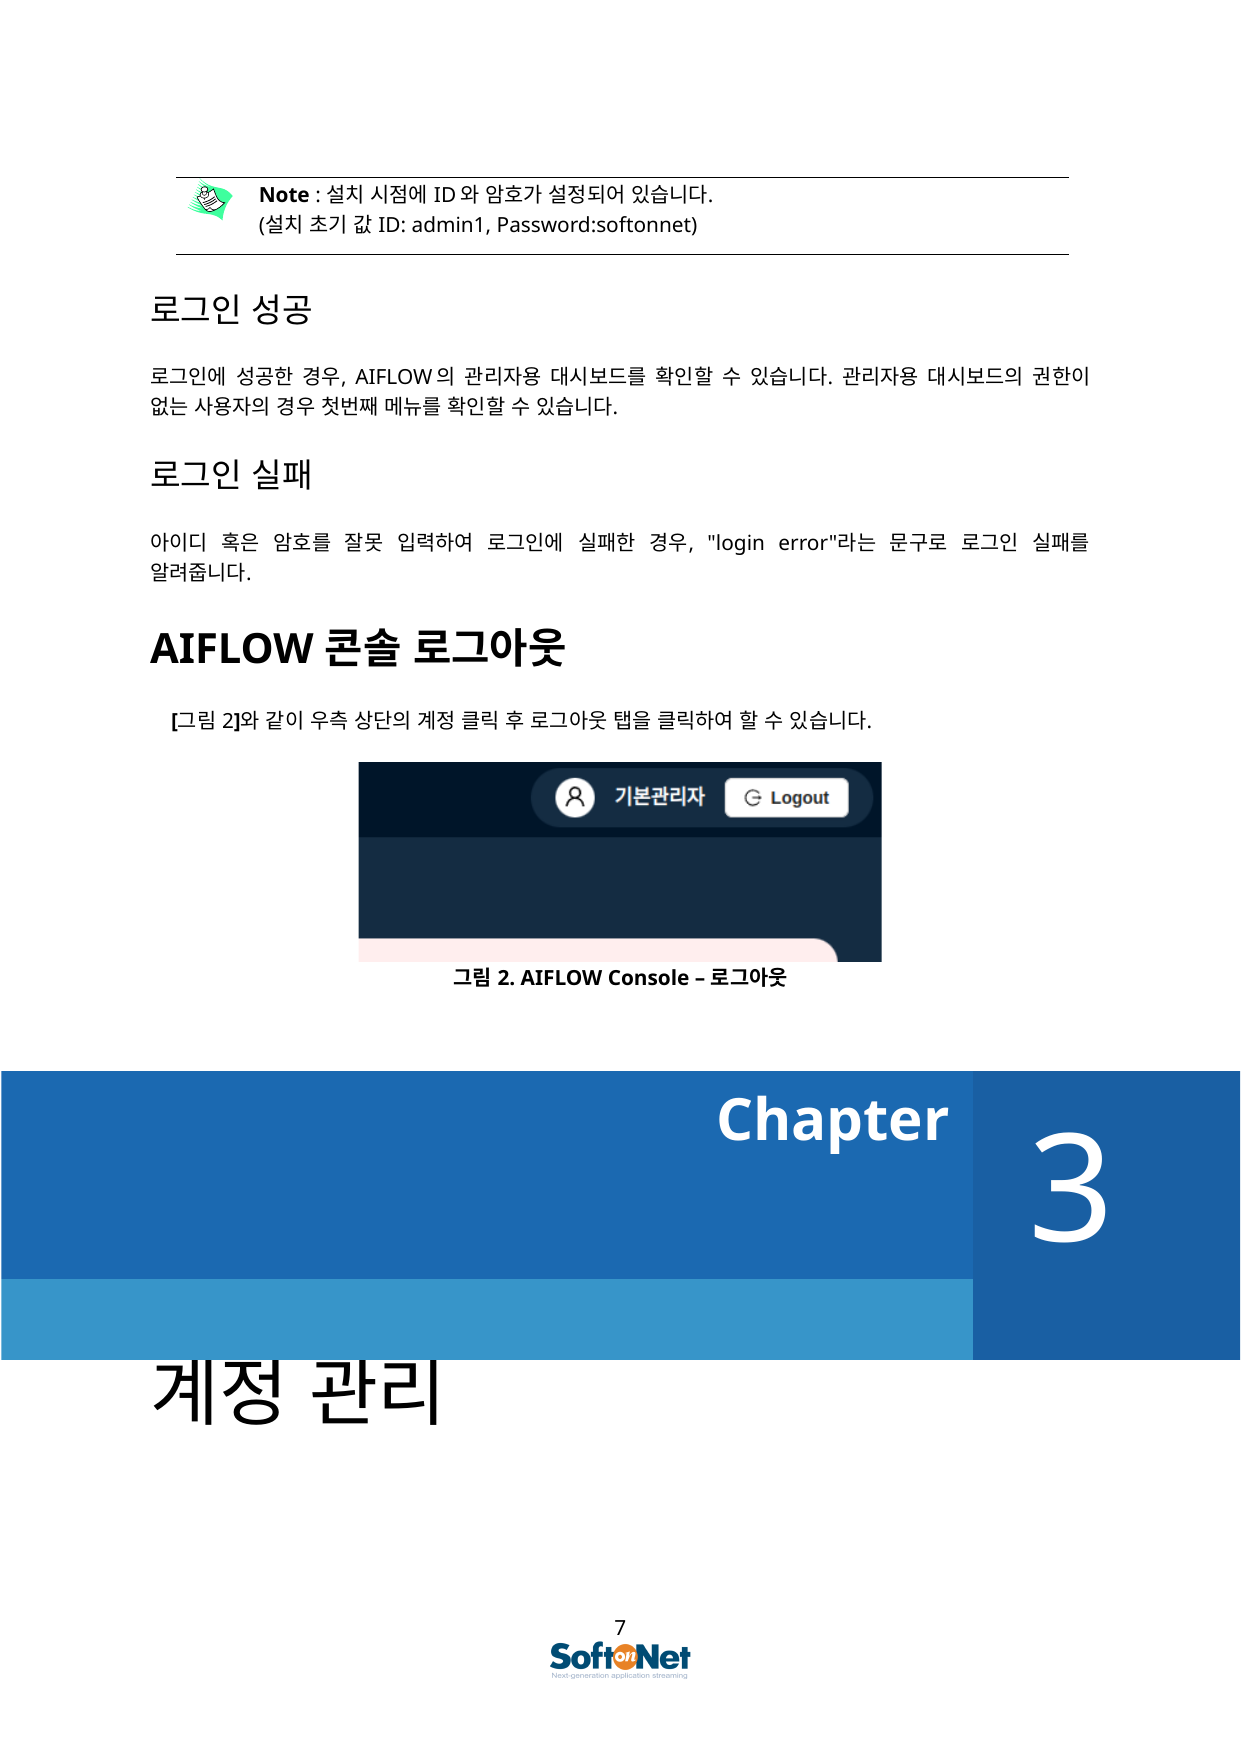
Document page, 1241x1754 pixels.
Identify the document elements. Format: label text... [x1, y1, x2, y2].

subtitle 로그인 실패 [150, 449, 1090, 497]
text [그림 2]와 같이 우측 상단의 계정 클릭 후 로그아웃 탭을 클릭하여 할 수 있습니다. [171, 704, 1090, 734]
picture [578, 1656, 584, 1664]
subtitle 로그인 성공 [150, 283, 1090, 332]
text 아이디 혹은 암호를 잘못 입력하여 로그인에 실패한 경우, "login error"라는 문구로 로그인 실패를 알려줍니다. [150, 526, 1090, 587]
picture [1, 1071, 1241, 1360]
text 그림 2. AIFLOW Console – 로그아웃 [150, 961, 1090, 991]
picture [358, 762, 882, 962]
table_header [176, 178, 247, 254]
picture [544, 1641, 696, 1681]
table_header Note : 설치 시점에 ID와 암호가 설정되어 있습니다. (설치 초기 값 ID: admin1, Password:softonnet) [247, 178, 1069, 254]
subtitle AIFLOW 콘솔 로그아웃 [150, 615, 1090, 676]
text 로그인에 성공한 경우, AIFLOW의 관리자용 대시보드를 확인할 수 있습니다. 관리자용 대시보드의 권한이 없는 사용자의 경우 첫번째 메뉴를 확인할 수 있습니다. [150, 360, 1090, 421]
subtitle 계정 관리 [150, 1360, 1090, 1441]
